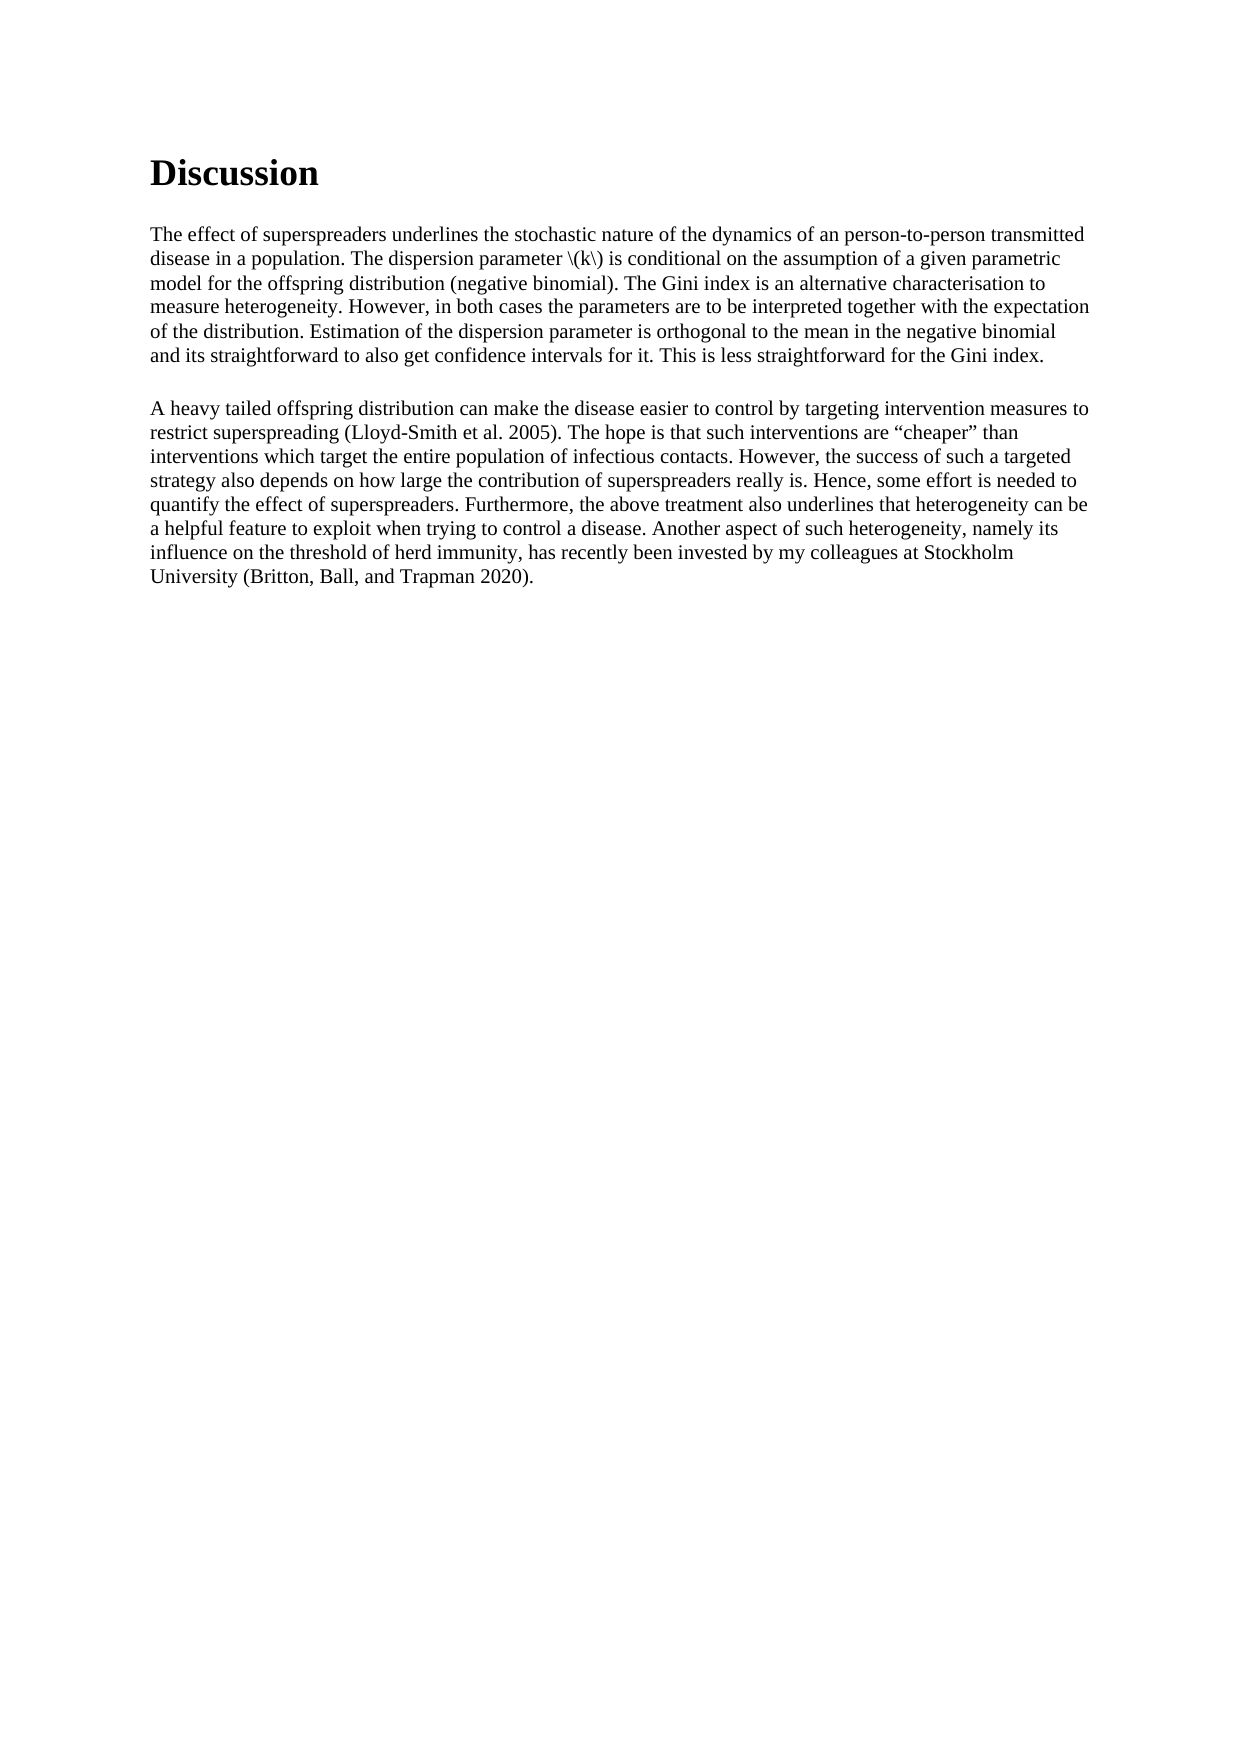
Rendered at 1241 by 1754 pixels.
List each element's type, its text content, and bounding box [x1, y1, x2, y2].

text The effect of superspreaders underlines the stochastic nature of the dynamics of an person-to-person transmitted disease in a population. The dispersion parameter \(k\) is conditional on the assumption of a given parametric model for the offspring distribution (negative binomial). The Gini index is an alternative characterisation to measure heterogeneity. However, in both cases the parameters are to be interpreted together with the expectation of the distribution. Estimation of the dispersion parameter is orthogonal to the mean in the negative binomial and its straightforward to also get confidence intervals for it. This is less straightforward for the Gini index. [150, 222, 1090, 367]
text Discussion [150, 150, 1090, 193]
text A heavy tailed offspring distribution can make the disease easier to control by targeting intervention measures to restrict superspreading (Lloyd-Smith et al. 2005). The hope is that such interventions are “cheaper” than interventions which target the entire population of infectious contacts. However, the success of such a targeted strategy also depends on how large the contribution of superspreaders really is. Hence, some effort is needed to quantify the effect of superspreaders. Furthermore, the above treatment also underlines that heterogeneity can be a helpful feature to exploit when trying to control a disease. Another aspect of such heterogeneity, namely its influence on the threshold of herd immunity, has recently been invested by my colleagues at Stockholm University (Britton, Ball, and Trapman 2020). [150, 396, 1090, 588]
